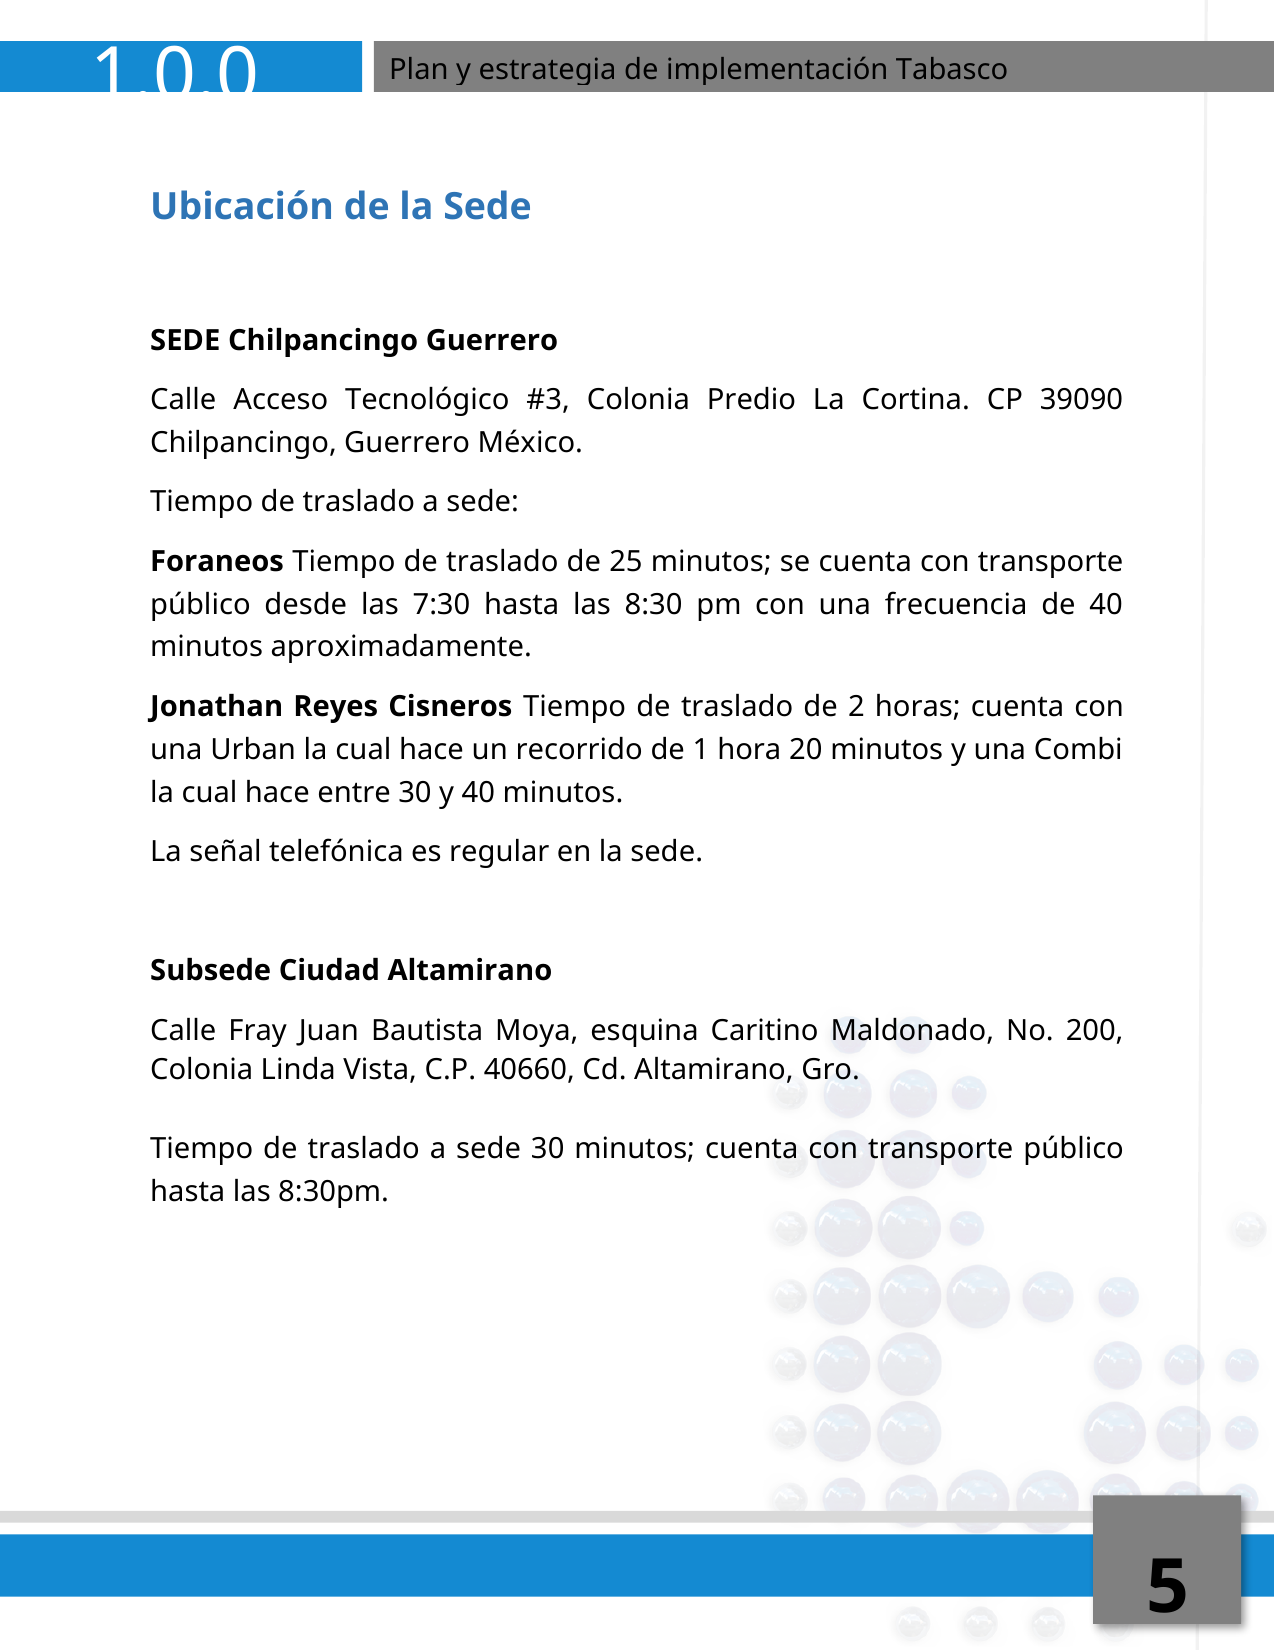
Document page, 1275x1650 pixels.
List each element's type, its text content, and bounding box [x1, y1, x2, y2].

text Calle Acceso Tecnológico #3, Colonia Predio La Cortina. CP 39090 Chilpancingo, Guerrero México. [150, 378, 1125, 461]
text Calle Fray Juan Bautista Moya, esquina Caritino Maldonado, No. 200, Colonia Linda Vista, C.P. 40660, Cd. Altamirano, Gro. [150, 1009, 1125, 1088]
text Jonathan Reyes Cisneros Tiempo de traslado de 2 horas; cuenta con una Urban la cual hace un recorrido de 1 hora 20 minutos y una Combi la cual hace entre 30 y 40 minutos. [150, 685, 1125, 811]
picture [728, 986, 1273, 1510]
text La señal telefónica es regular en la sede. [150, 830, 1125, 870]
text Tiempo de traslado a sede 30 minutos; cuenta con transporte público hasta las 8:30pm. [150, 1128, 1125, 1210]
text SEDE Chilpancingo Guerrero [150, 319, 1125, 358]
text Tiempo de traslado a sede: [150, 481, 1125, 520]
subtitle Ubicación de la Sede [150, 179, 1125, 230]
picture [728, 1523, 1093, 1534]
picture [728, 1597, 1273, 1647]
picture [1242, 1523, 1273, 1534]
text Foraneos Tiempo de traslado de 25 minutos; se cuenta con transporte público desde las 7:30 hasta las 8:30 pm con una frecuencia de 40 minutos aproximadamente. [150, 540, 1125, 665]
text Subsede Ciudad Altamirano [150, 949, 1125, 989]
